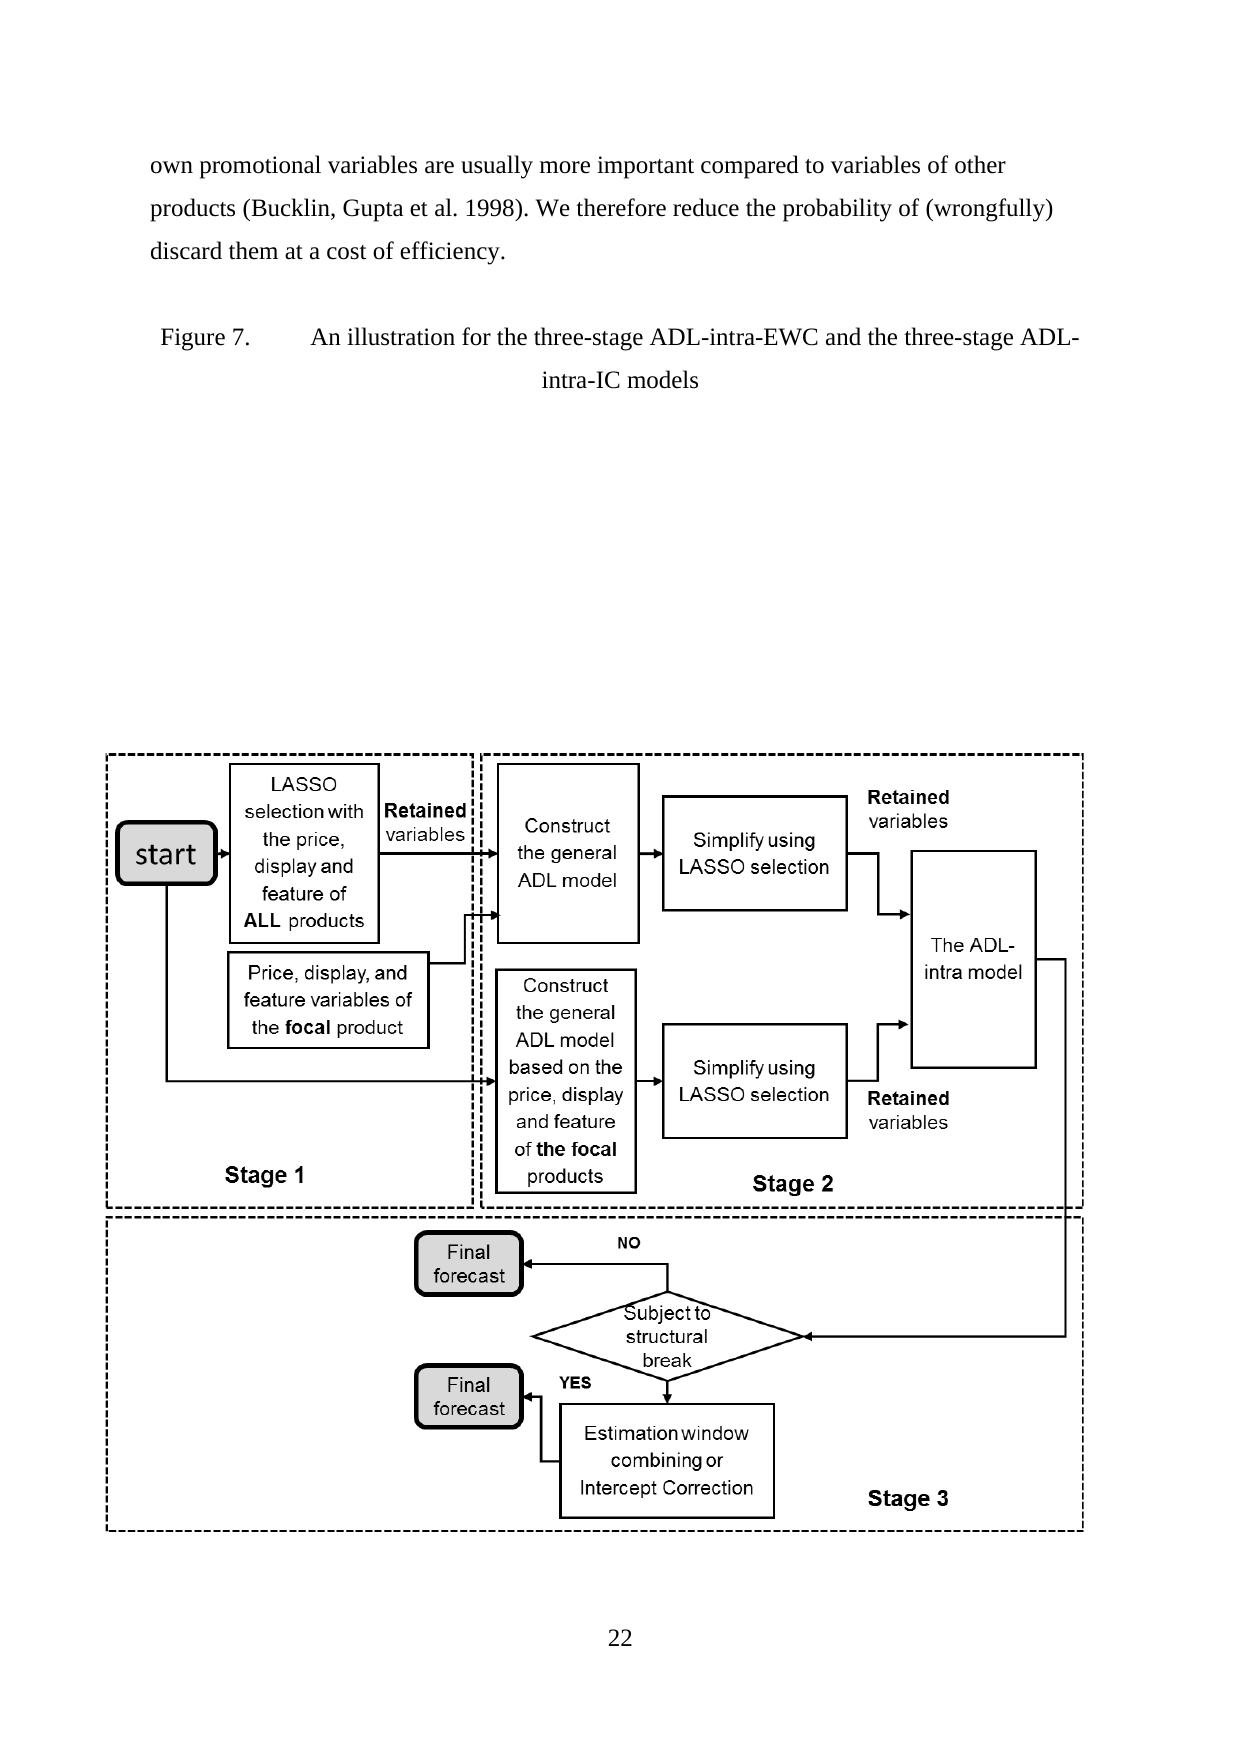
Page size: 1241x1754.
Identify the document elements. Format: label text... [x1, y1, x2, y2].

text Figure 7. An illustration for the three-stage ADL-intra-EWC and the three-stage ADL-intra-IC models [150, 322, 1090, 394]
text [150, 150, 1090, 265]
picture [105, 753, 1084, 1532]
